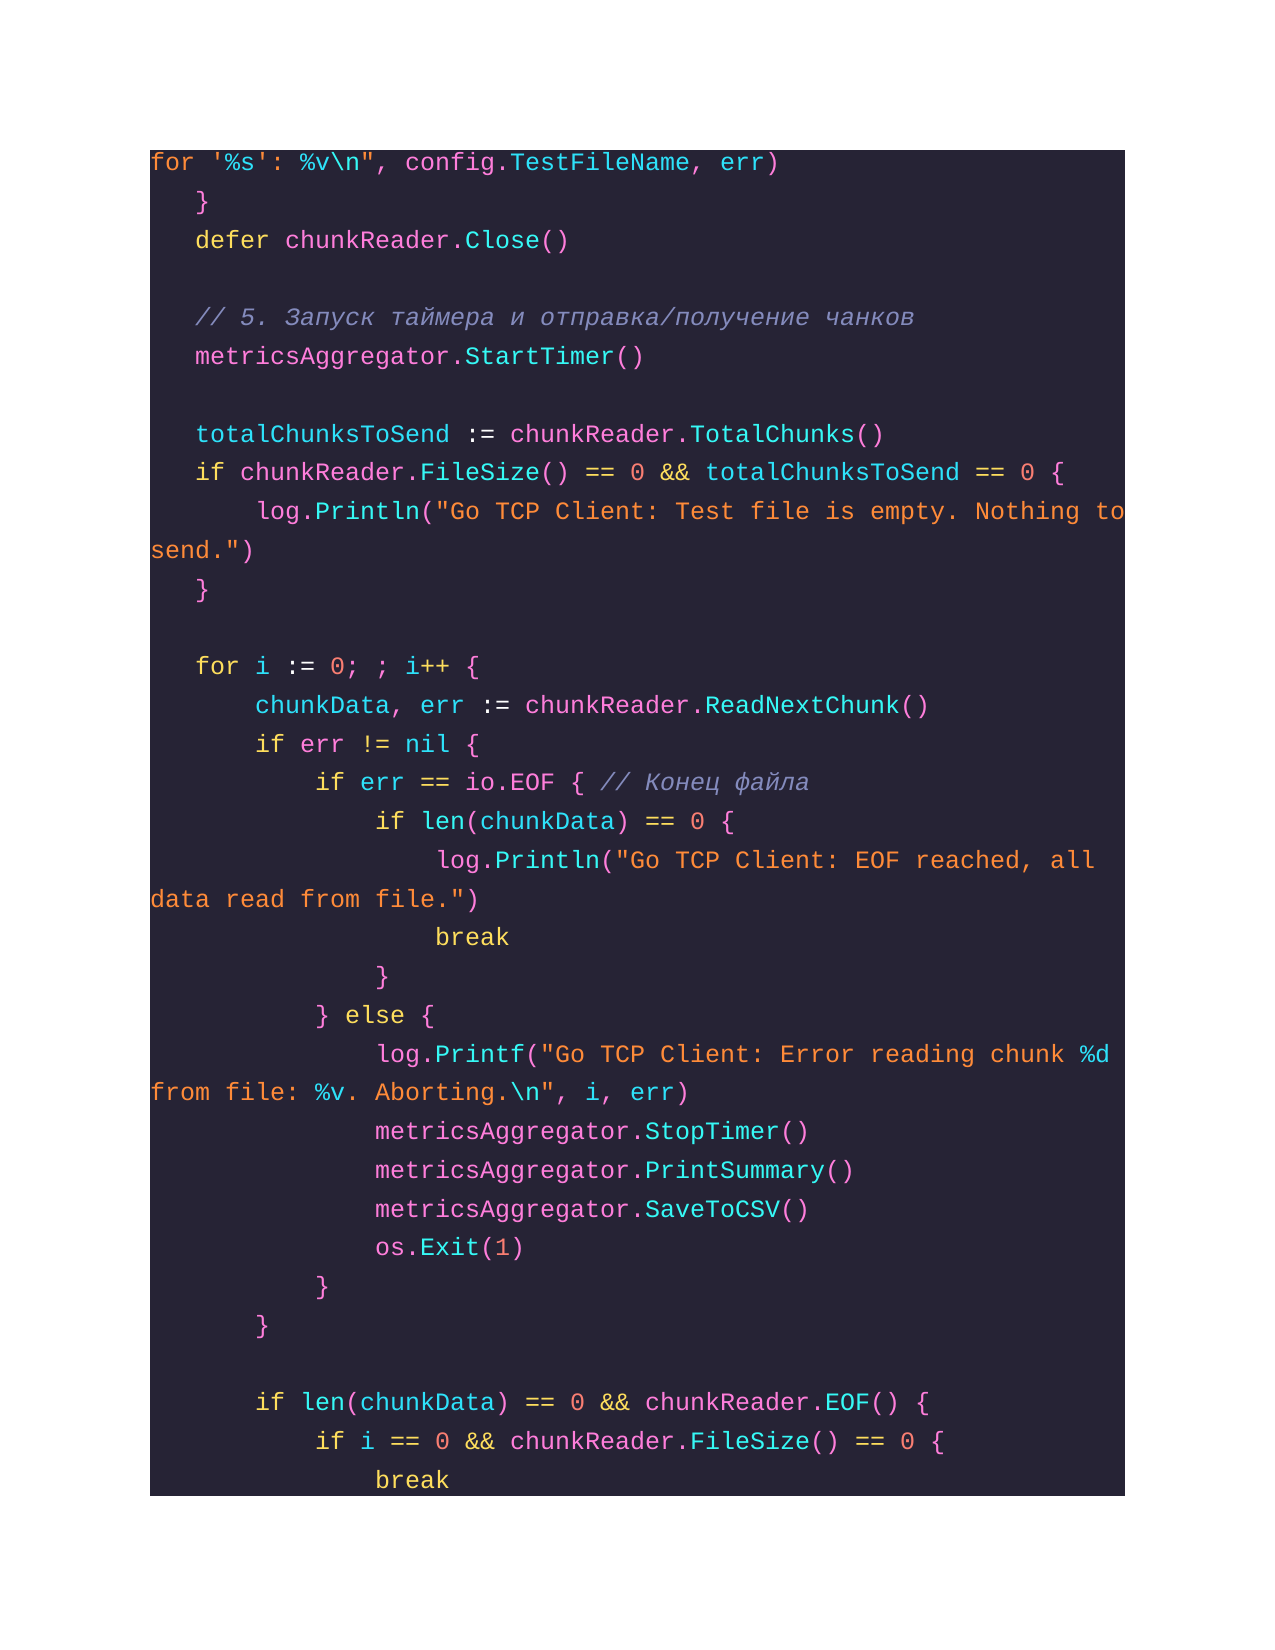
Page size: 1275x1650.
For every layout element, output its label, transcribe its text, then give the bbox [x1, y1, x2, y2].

text totalChunksToSend := chunkReader.TotalChunks() [150, 421, 1125, 449]
text chunkData, err := chunkReader.ReadNextChunk() [150, 692, 1125, 721]
text metricsAggregator.StopTimer() [150, 1119, 1125, 1147]
text } [150, 1312, 1125, 1341]
text log.Println("Go TCP Client: EOF reached, all data read from file.") [150, 847, 1125, 914]
text if err != nil { [150, 731, 1125, 759]
text for i := 0; ; i++ { [150, 654, 1125, 682]
text if len(chunkData) == 0 { [150, 809, 1125, 837]
text if err == io.EOF { // Конец файла [150, 770, 1125, 798]
text if chunkReader.FileSize() == 0 && totalChunksToSend == 0 { [150, 460, 1125, 488]
text os.Exit(1) [150, 1235, 1125, 1263]
text break [150, 925, 1125, 953]
text } [150, 189, 1125, 217]
text } [150, 964, 1125, 992]
text log.Printf("Go TCP Client: Error reading chunk %d from file: %v. Aborting.\n", i, err) [150, 1041, 1125, 1108]
text log.Println("Go TCP Client: Test file is empty. Nothing to send.") [150, 499, 1125, 566]
text metricsAggregator.StartTimer() [150, 344, 1125, 372]
text metricsAggregator.SaveToCSV() [150, 1196, 1125, 1224]
text defer chunkReader.Close() [150, 227, 1125, 256]
text // 5. Запуск таймера и отправка/получение чанков [150, 305, 1125, 333]
text } else { [150, 1002, 1125, 1031]
text break [150, 1467, 1125, 1496]
text if len(chunkData) == 0 && chunkReader.EOF() { [150, 1390, 1125, 1418]
text if i == 0 && chunkReader.FileSize() == 0 { [150, 1429, 1125, 1457]
text } [150, 576, 1125, 604]
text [150, 150, 1125, 178]
text metricsAggregator.PrintSummary() [150, 1157, 1125, 1186]
text } [150, 1274, 1125, 1302]
